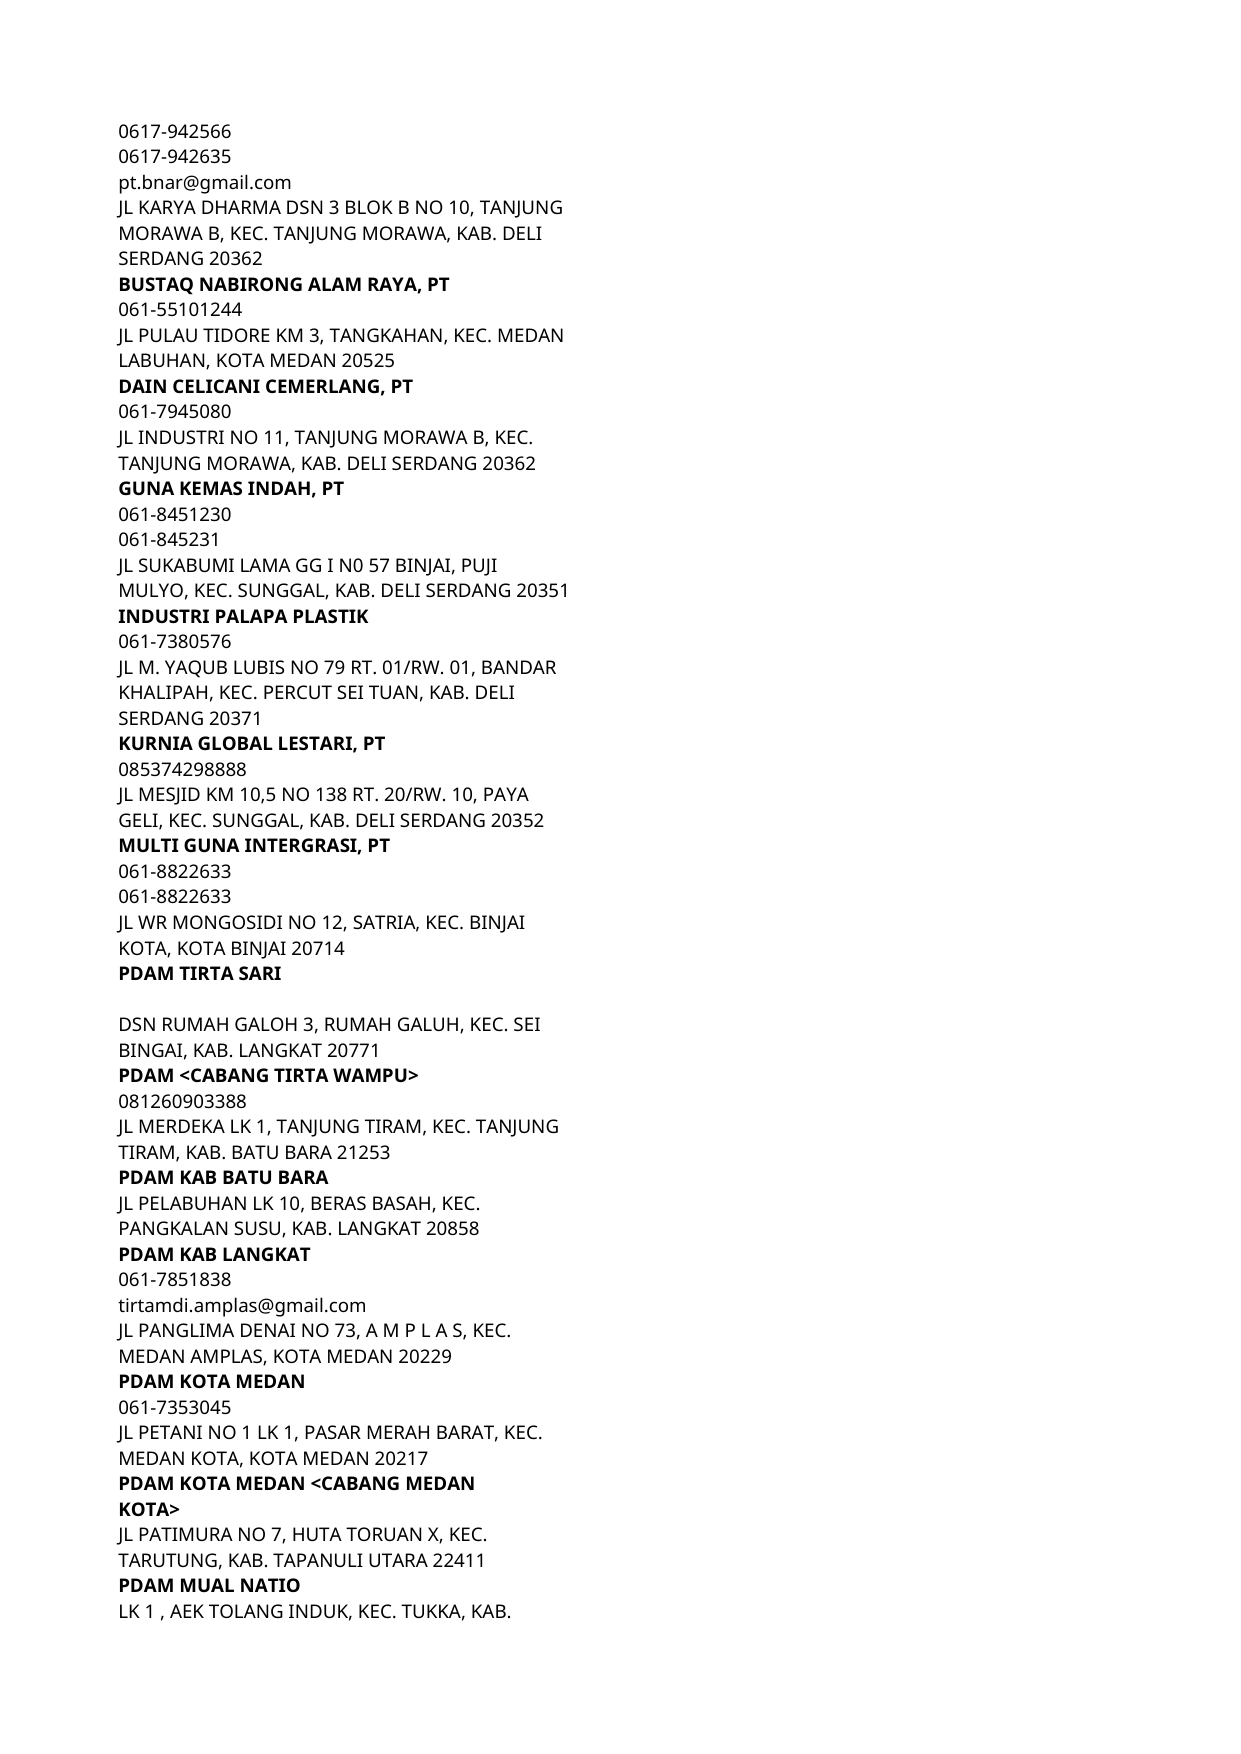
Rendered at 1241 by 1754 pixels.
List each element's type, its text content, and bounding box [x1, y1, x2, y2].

text TARUTUNG, KAB. TAPANULI UTARA 22411 [118, 1547, 1122, 1573]
text JL PATIMURA NO 7, HUTA TORUAN X, KEC. [118, 1522, 1122, 1547]
text 061-7380576 [118, 628, 1122, 654]
text JL MERDEKA LK 1, TANJUNG TIRAM, KEC. TANJUNG [118, 1113, 1122, 1139]
text MORAWA B, KEC. TANJUNG MORAWA, KAB. DELI [118, 220, 1122, 246]
text BUSTAQ NABIRONG ALAM RAYA, PT [118, 271, 1122, 297]
text 0617-942566 [118, 118, 1122, 144]
text 061-8451230 [118, 501, 1122, 526]
text JL MESJID KM 10,5 NO 138 RT. 20/RW. 10, PAYA [118, 782, 1122, 807]
text 061-7851838 [118, 1267, 1122, 1292]
text JL M. YAQUB LUBIS NO 79 RT. 01/RW. 01, BANDAR [118, 654, 1122, 679]
text KOTA, KOTA BINJAI 20714 [118, 935, 1122, 960]
text JL PELABUHAN LK 10, BERAS BASAH, KEC. [118, 1190, 1122, 1216]
text 061-845231 [118, 526, 1122, 552]
text DAIN CELICANI CEMERLANG, PT [118, 373, 1122, 399]
text LABUHAN, KOTA MEDAN 20525 [118, 348, 1122, 373]
text PDAM TIRTA SARI [118, 960, 1122, 986]
text PANGKALAN SUSU, KAB. LANGKAT 20858 [118, 1216, 1122, 1241]
text 061-7353045 [118, 1394, 1122, 1420]
text 0617-942635 [118, 144, 1122, 169]
text PDAM KOTA MEDAN <CABANG MEDAN [118, 1471, 1122, 1496]
text JL KARYA DHARMA DSN 3 BLOK B NO 10, TANJUNG [118, 195, 1122, 220]
text MULYO, KEC. SUNGGAL, KAB. DELI SERDANG 20351 [118, 577, 1122, 603]
text JL PETANI NO 1 LK 1, PASAR MERAH BARAT, KEC. [118, 1420, 1122, 1445]
text BINGAI, KAB. LANGKAT 20771 [118, 1037, 1122, 1062]
text 061-8822633 [118, 858, 1122, 884]
text MEDAN AMPLAS, KOTA MEDAN 20229 [118, 1343, 1122, 1369]
text PDAM KAB BATU BARA [118, 1164, 1122, 1190]
text KOTA> [118, 1496, 1122, 1522]
text GUNA KEMAS INDAH, PT [118, 475, 1122, 501]
text TANJUNG MORAWA, KAB. DELI SERDANG 20362 [118, 450, 1122, 475]
text tirtamdi.amplas@gmail.com [118, 1292, 1122, 1318]
text INDUSTRI PALAPA PLASTIK [118, 603, 1122, 628]
text SERDANG 20371 [118, 705, 1122, 731]
text KHALIPAH, KEC. PERCUT SEI TUAN, KAB. DELI [118, 679, 1122, 705]
text 061-7945080 [118, 399, 1122, 424]
text GELI, KEC. SUNGGAL, KAB. DELI SERDANG 20352 [118, 807, 1122, 833]
text 061-55101244 [118, 297, 1122, 322]
text 085374298888 [118, 756, 1122, 782]
text JL INDUSTRI NO 11, TANJUNG MORAWA B, KEC. [118, 424, 1122, 450]
text LK 1 , AEK TOLANG INDUK, KEC. TUKKA, KAB. [118, 1598, 1122, 1624]
text MEDAN KOTA, KOTA MEDAN 20217 [118, 1445, 1122, 1471]
text 081260903388 [118, 1088, 1122, 1113]
text JL SUKABUMI LAMA GG I N0 57 BINJAI, PUJI [118, 552, 1122, 577]
text TIRAM, KAB. BATU BARA 21253 [118, 1139, 1122, 1164]
text JL WR MONGOSIDI NO 12, SATRIA, KEC. BINJAI [118, 909, 1122, 935]
text 061-8822633 [118, 884, 1122, 909]
text JL PULAU TIDORE KM 3, TANGKAHAN, KEC. MEDAN [118, 322, 1122, 348]
text KURNIA GLOBAL LESTARI, PT [118, 731, 1122, 756]
text JL PANGLIMA DENAI NO 73, A M P L A S, KEC. [118, 1318, 1122, 1343]
text PDAM KAB LANGKAT [118, 1241, 1122, 1267]
text PDAM <CABANG TIRTA WAMPU> [118, 1062, 1122, 1088]
text DSN RUMAH GALOH 3, RUMAH GALUH, KEC. SEI [118, 1011, 1122, 1037]
text PDAM MUAL NATIO [118, 1573, 1122, 1598]
text pt.bnar@gmail.com [118, 169, 1122, 195]
text MULTI GUNA INTERGRASI, PT [118, 833, 1122, 858]
text PDAM KOTA MEDAN [118, 1369, 1122, 1394]
text SERDANG 20362 [118, 246, 1122, 271]
